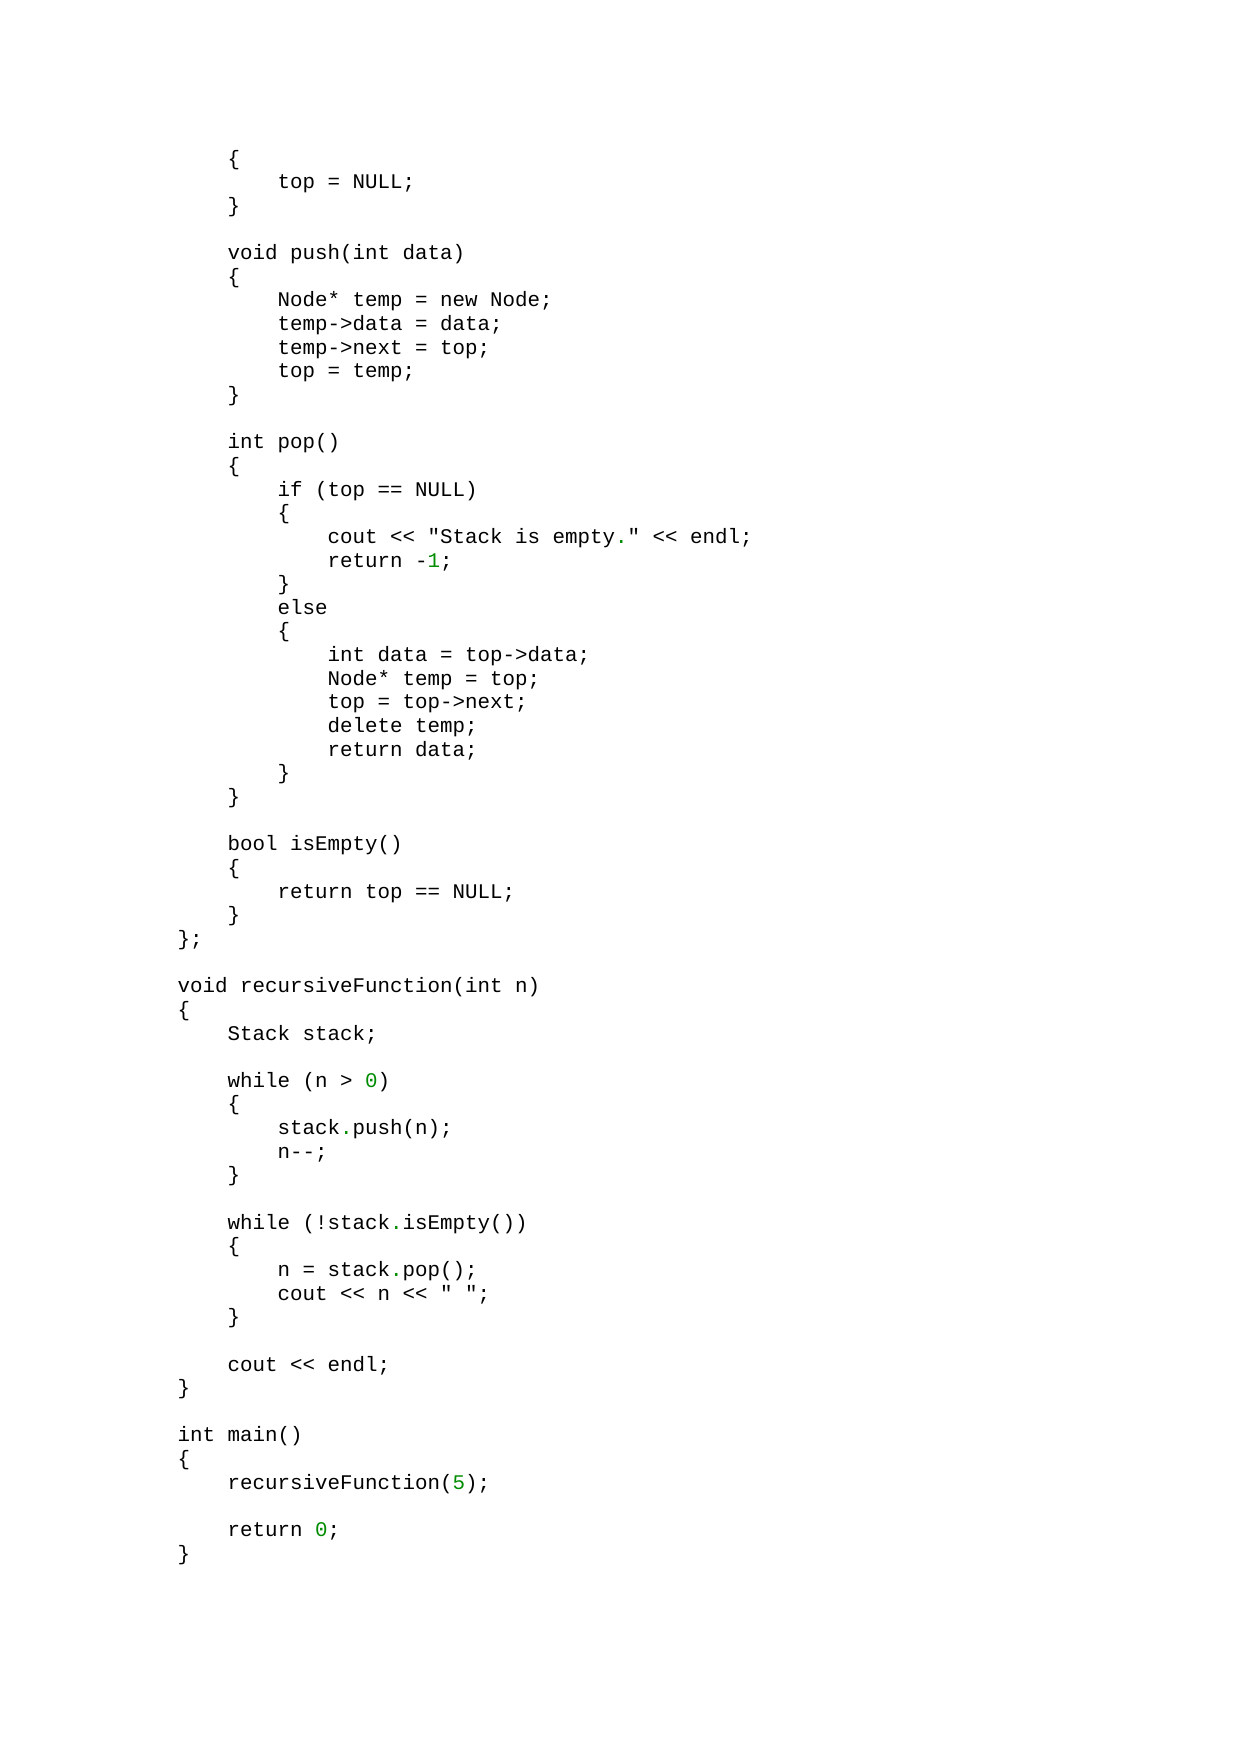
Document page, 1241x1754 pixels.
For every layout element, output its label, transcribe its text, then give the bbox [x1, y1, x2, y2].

text bool isEmpty() [177, 833, 1063, 857]
text Node* temp = new Node; [177, 289, 1063, 313]
text return data; [177, 739, 1063, 762]
text } [177, 1306, 1063, 1330]
text Node* temp = top; [177, 668, 1063, 691]
text recursiveFunction(5); [177, 1472, 1063, 1495]
text top = top->next; [177, 691, 1063, 715]
text int data = top->data; [177, 644, 1063, 668]
text return 0; [177, 1519, 1063, 1543]
text cout << "Stack is empty." << endl; [177, 526, 1063, 549]
text { [177, 148, 1063, 171]
text delete temp; [177, 715, 1063, 739]
text } [177, 195, 1063, 218]
text int main() [177, 1424, 1063, 1448]
text { [177, 999, 1063, 1022]
text { [177, 1235, 1063, 1259]
text { [177, 857, 1063, 881]
text void recursiveFunction(int n) [177, 975, 1063, 999]
text { [177, 621, 1063, 644]
text } [177, 1164, 1063, 1188]
text n = stack.pop(); [177, 1259, 1063, 1283]
text if (top == NULL) [177, 479, 1063, 502]
text { [177, 502, 1063, 526]
text } [177, 1377, 1063, 1401]
text }; [177, 928, 1063, 952]
text } [177, 573, 1063, 597]
text void push(int data) [177, 242, 1063, 266]
text cout << n << " "; [177, 1283, 1063, 1306]
text } [177, 762, 1063, 786]
text { [177, 1093, 1063, 1117]
text } [177, 786, 1063, 810]
text return -1; [177, 549, 1063, 573]
text top = temp; [177, 360, 1063, 384]
text while (n > 0) [177, 1070, 1063, 1093]
text return top == NULL; [177, 881, 1063, 904]
text top = NULL; [177, 171, 1063, 195]
text stack.push(n); [177, 1117, 1063, 1141]
text } [177, 384, 1063, 408]
text { [177, 266, 1063, 289]
text } [177, 904, 1063, 928]
text } [177, 1543, 1063, 1566]
text { [177, 455, 1063, 479]
text n--; [177, 1141, 1063, 1164]
text temp->next = top; [177, 337, 1063, 360]
text else [177, 597, 1063, 621]
text int pop() [177, 431, 1063, 455]
text temp->data = data; [177, 313, 1063, 337]
text Stack stack; [177, 1022, 1063, 1046]
text { [177, 1448, 1063, 1472]
text cout << endl; [177, 1353, 1063, 1377]
text while (!stack.isEmpty()) [177, 1212, 1063, 1235]
